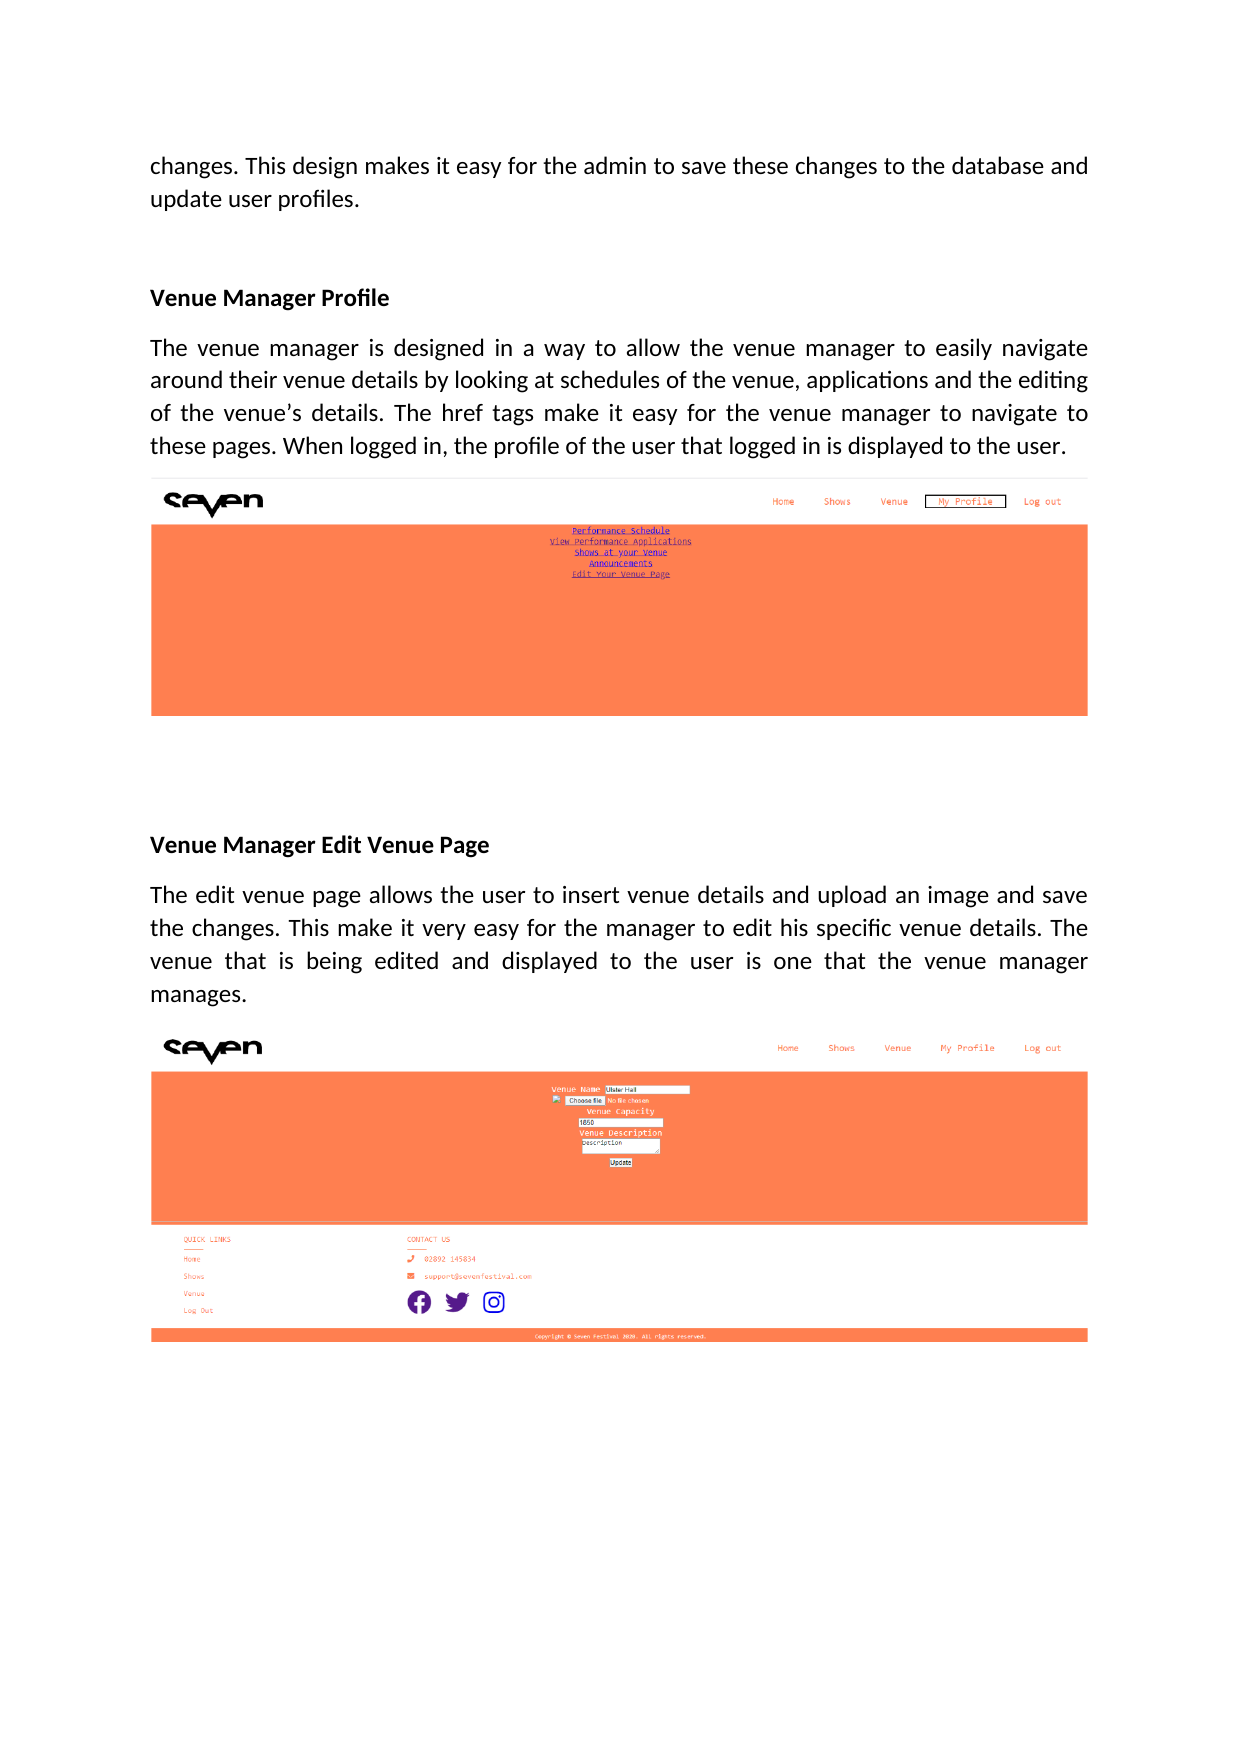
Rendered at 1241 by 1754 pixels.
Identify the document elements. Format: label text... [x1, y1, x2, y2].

text The venue manager is designed in a way to allow the venue manager to easily navigate around their venue details by looking at schedules of the venue, applications and the editing of the venue’s details. The href tags make it easy for the venue manager to navigate to these pages. When logged in, the profile of the user that logged in is displayed to the user. [150, 332, 1090, 461]
text Venue Manager Edit Venue Page [150, 829, 1090, 860]
picture [150, 1025, 1087, 1342]
text The edit venue page allows the user to insert venue details and upload an image and save the changes. This make it very easy for the manager to edit his specific venue details. The venue that is being edited and displayed to the user is one that the venue manager manages. [150, 879, 1090, 1008]
picture [150, 477, 1087, 715]
text Venue Manager Profile [150, 282, 1090, 313]
